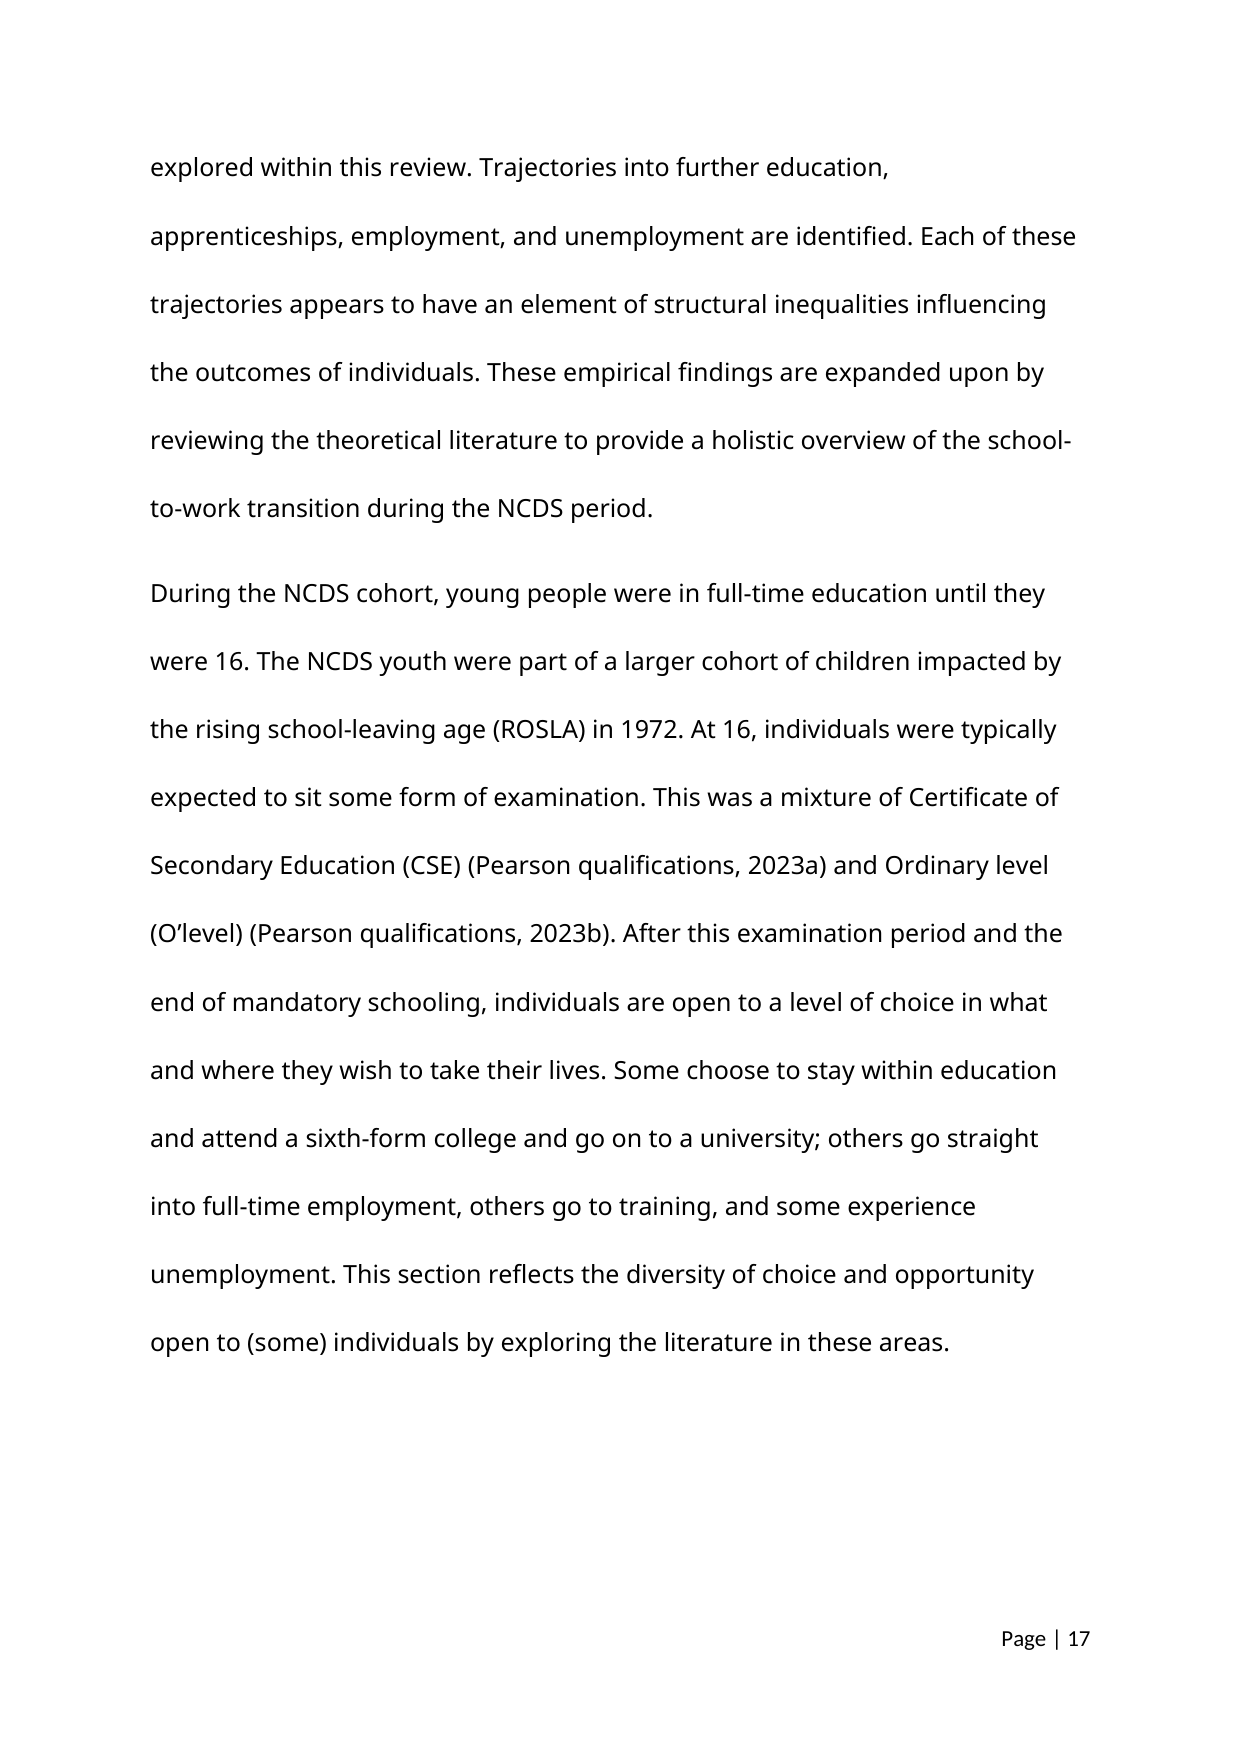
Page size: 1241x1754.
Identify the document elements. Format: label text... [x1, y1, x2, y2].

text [150, 150, 1090, 525]
text During the NCDS cohort, young people were in full-time education until they were 16. The NCDS youth were part of a larger cohort of children impacted by the rising school-leaving age (ROSLA) in 1972. At 16, individuals were typically expected to sit some form of examination. This was a mixture of Certificate of Secondary Education (CSE) (Pearson qualifications, 2023a) and Ordinary level (O’level) (Pearson qualifications, 2023b). After this examination period and the end of mandatory schooling, individuals are open to a level of choice in what and where they wish to take their lives. Some choose to stay within education and attend a sixth-form college and go on to a university; others go straight into full-time employment, others go to training, and some experience unemployment. This section reflects the diversity of choice and opportunity open to (some) individuals by exploring the literature in these areas. [150, 575, 1090, 1359]
